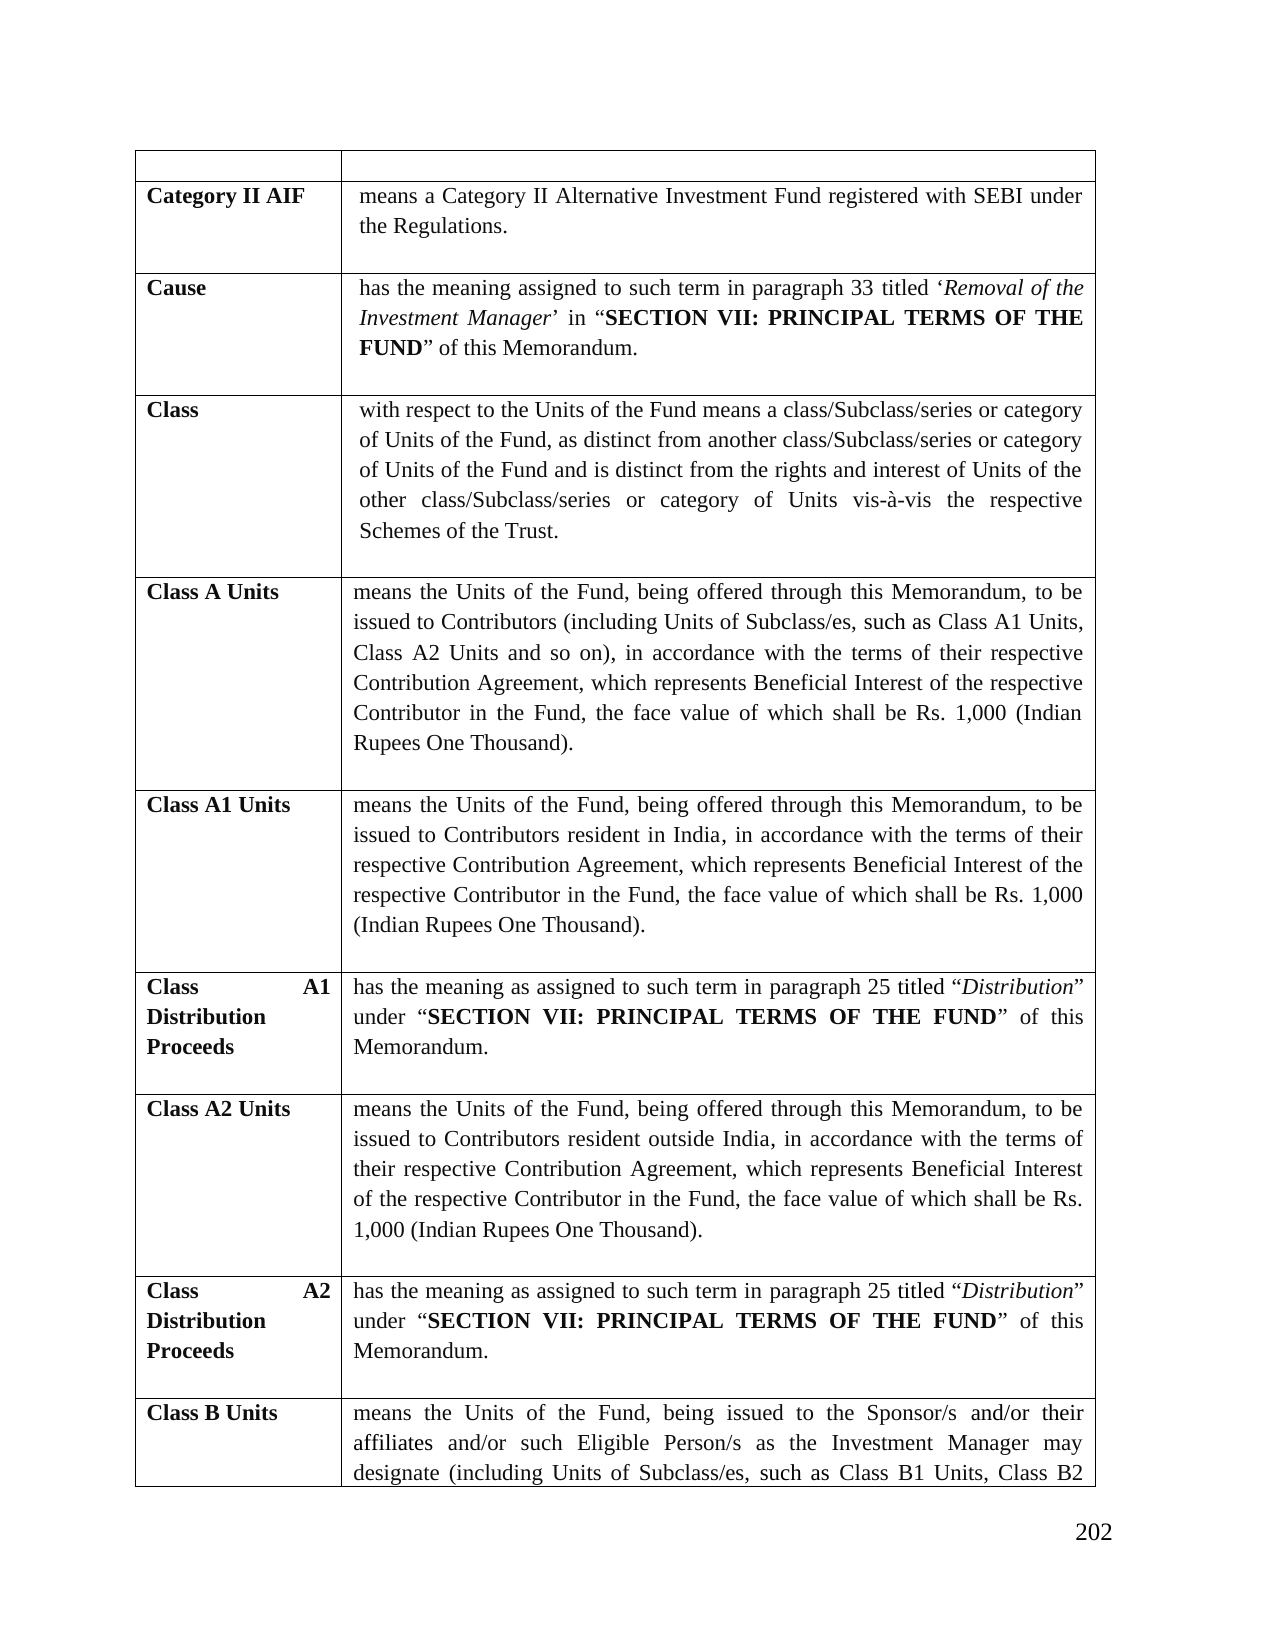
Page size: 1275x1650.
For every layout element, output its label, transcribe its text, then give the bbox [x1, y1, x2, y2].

table_cell Cause [136, 274, 341, 395]
table_cell Class B Units [136, 1399, 341, 1486]
table_cell has the meaning as assigned to such term in paragraph 25 titled “Distribution” under “SECTION VII: PRINCIPAL TERMS OF THE FUND” of this Memorandum. [342, 973, 1095, 1094]
table_cell means the Units of the Fund, being offered through this Memorandum, to be issued to Contributors resident in India, in accordance with the terms of their respective Contribution Agreement, which represents Beneficial Interest of the respective Contributor in the Fund, the face value of which shall be Rs. 1,000 (Indian Rupees One Thousand). [342, 791, 1095, 972]
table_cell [342, 151, 1095, 181]
table_cell Class A2 Distribution Proceeds [136, 1277, 341, 1398]
table_cell Class A2 Units [136, 1095, 341, 1276]
table_cell Class [136, 396, 341, 577]
table_cell means a Category II Alternative Investment Fund registered with SEBI under the Regulations. [342, 182, 1095, 273]
table_cell Class A Units [136, 578, 341, 789]
table_cell Class A1 Distribution Proceeds [136, 973, 341, 1094]
table_cell Class A1 Units [136, 791, 341, 972]
table_cell with respect to the Units of the Fund means a class/Subclass/series or category of Units of the Fund, as distinct from another class/Subclass/series or category of Units of the Fund and is distinct from the rights and interest of Units of the other class/Subclass/series or category of Units vis-à-vis the respective Schemes of the Trust. [342, 396, 1095, 577]
table_cell means the Units of the Fund, being offered through this Memorandum, to be issued to Contributors (including Units of Subclass/es, such as Class A1 Units, Class A2 Units and so on), in accordance with the terms of their respective Contribution Agreement, which represents Beneficial Interest of the respective Contributor in the Fund, the face value of which shall be Rs. 1,000 (Indian Rupees One Thousand). [342, 578, 1095, 789]
table_cell has the meaning as assigned to such term in paragraph 25 titled “Distribution” under “SECTION VII: PRINCIPAL TERMS OF THE FUND” of this Memorandum. [342, 1277, 1095, 1398]
table_cell has the meaning assigned to such term in paragraph 33 titled ‘Removal of the Investment Manager’ in “SECTION VII: PRINCIPAL TERMS OF THE FUND” of this Memorandum. [342, 274, 1095, 395]
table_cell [136, 151, 341, 181]
table_cell Category II AIF [136, 182, 341, 273]
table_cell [342, 1399, 1095, 1486]
table_cell means the Units of the Fund, being offered through this Memorandum, to be issued to Contributors resident outside India, in accordance with the terms of their respective Contribution Agreement, which represents Beneficial Interest of the respective Contributor in the Fund, the face value of which shall be Rs. 1,000 (Indian Rupees One Thousand). [342, 1095, 1095, 1276]
